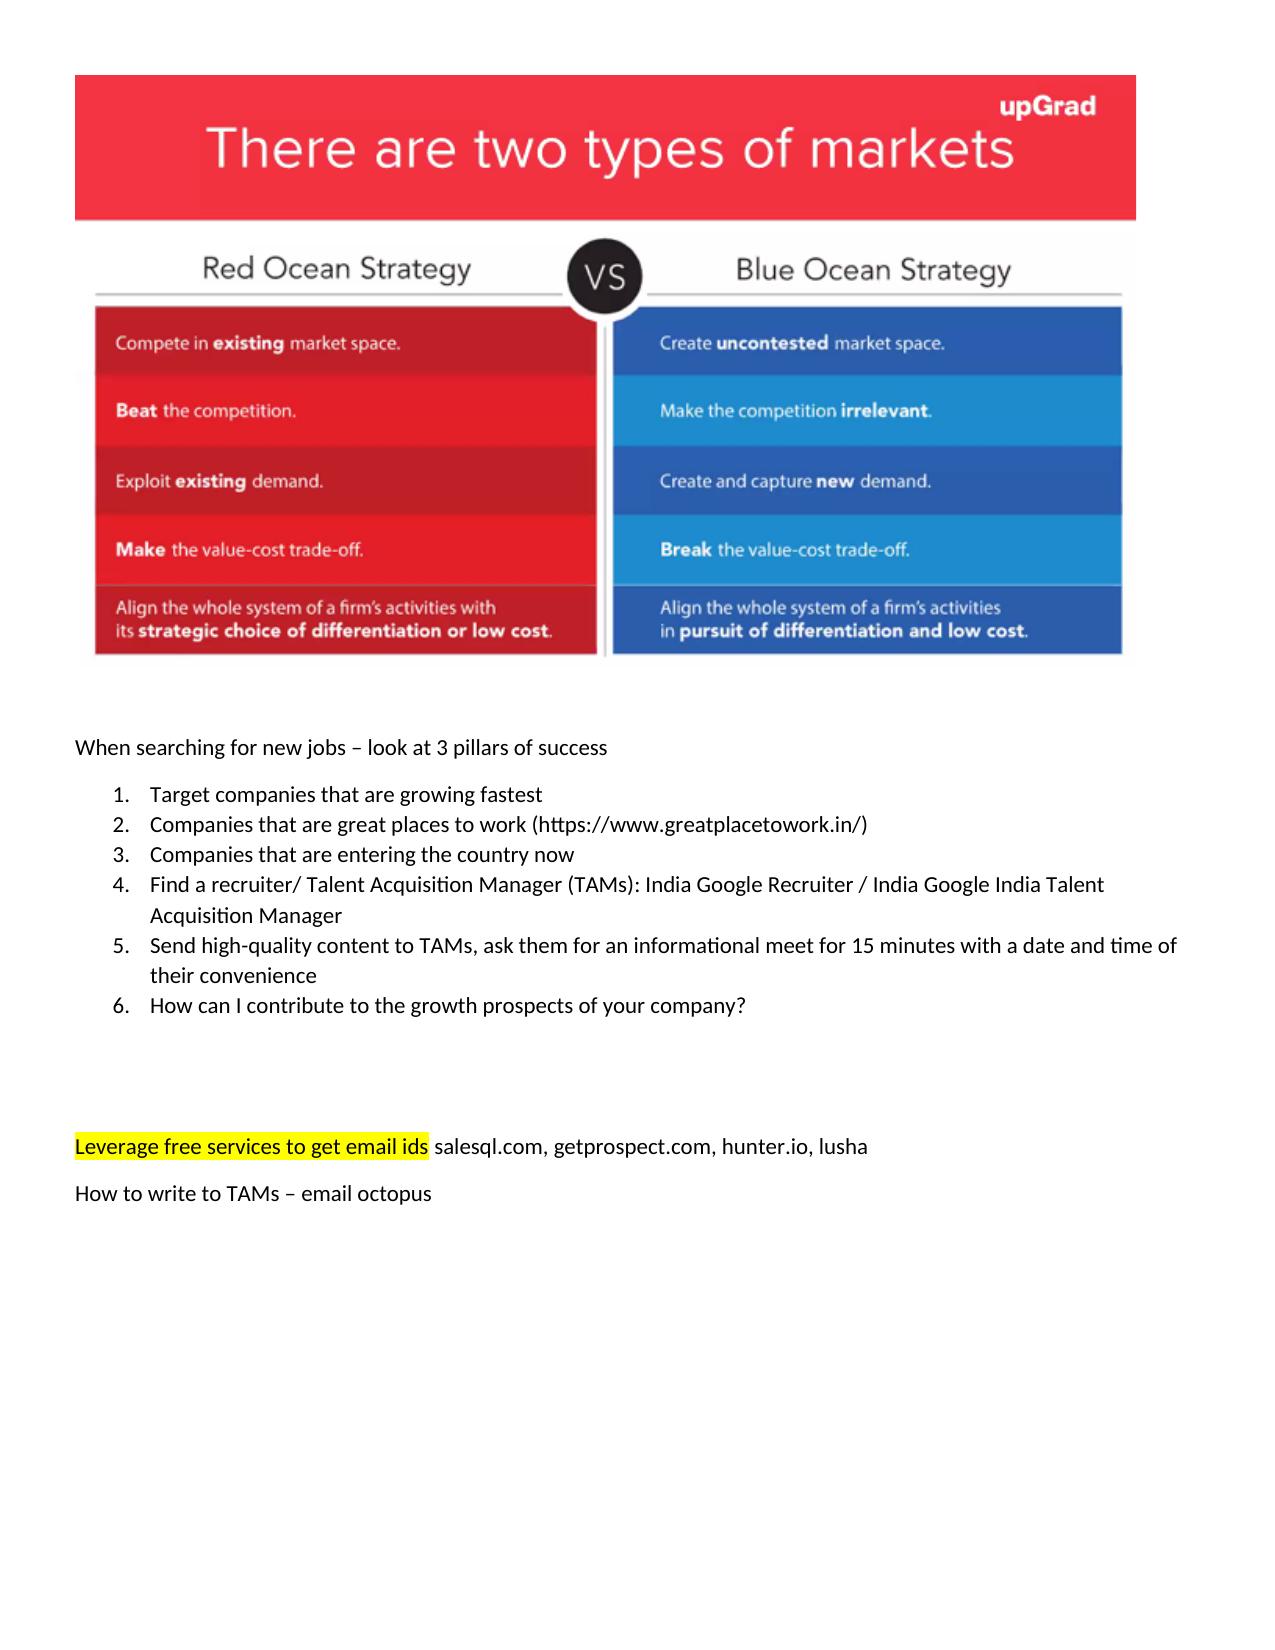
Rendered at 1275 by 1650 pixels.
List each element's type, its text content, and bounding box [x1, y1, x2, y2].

list Companies that are entering the country now [112, 840, 1200, 868]
list Companies that are great places to work (https://www.greatplacetowork.in/) [112, 810, 1200, 838]
text When searching for new jobs – look at 3 pillars of success [75, 733, 1200, 761]
text How to write to TAMs – email octopus [75, 1179, 1200, 1207]
list How can I contribute to the growth prospects of your company? [112, 991, 1200, 1019]
list Send high-quality content to TAMs, ask them for an informational meet for 15 minutes with a date and time of their convenience [112, 931, 1200, 989]
list Find a recruiter/ Talent Acquisition Manager (TAMs): India Google Recruiter / India Google India Talent Acquisition Manager [112, 871, 1200, 929]
picture [75, 75, 1137, 668]
list Target companies that are growing fastest [112, 780, 1200, 808]
text Leverage free services to get email ids salesql.com, getprospect.com, hunter.io, lusha [429, 1132, 1200, 1160]
